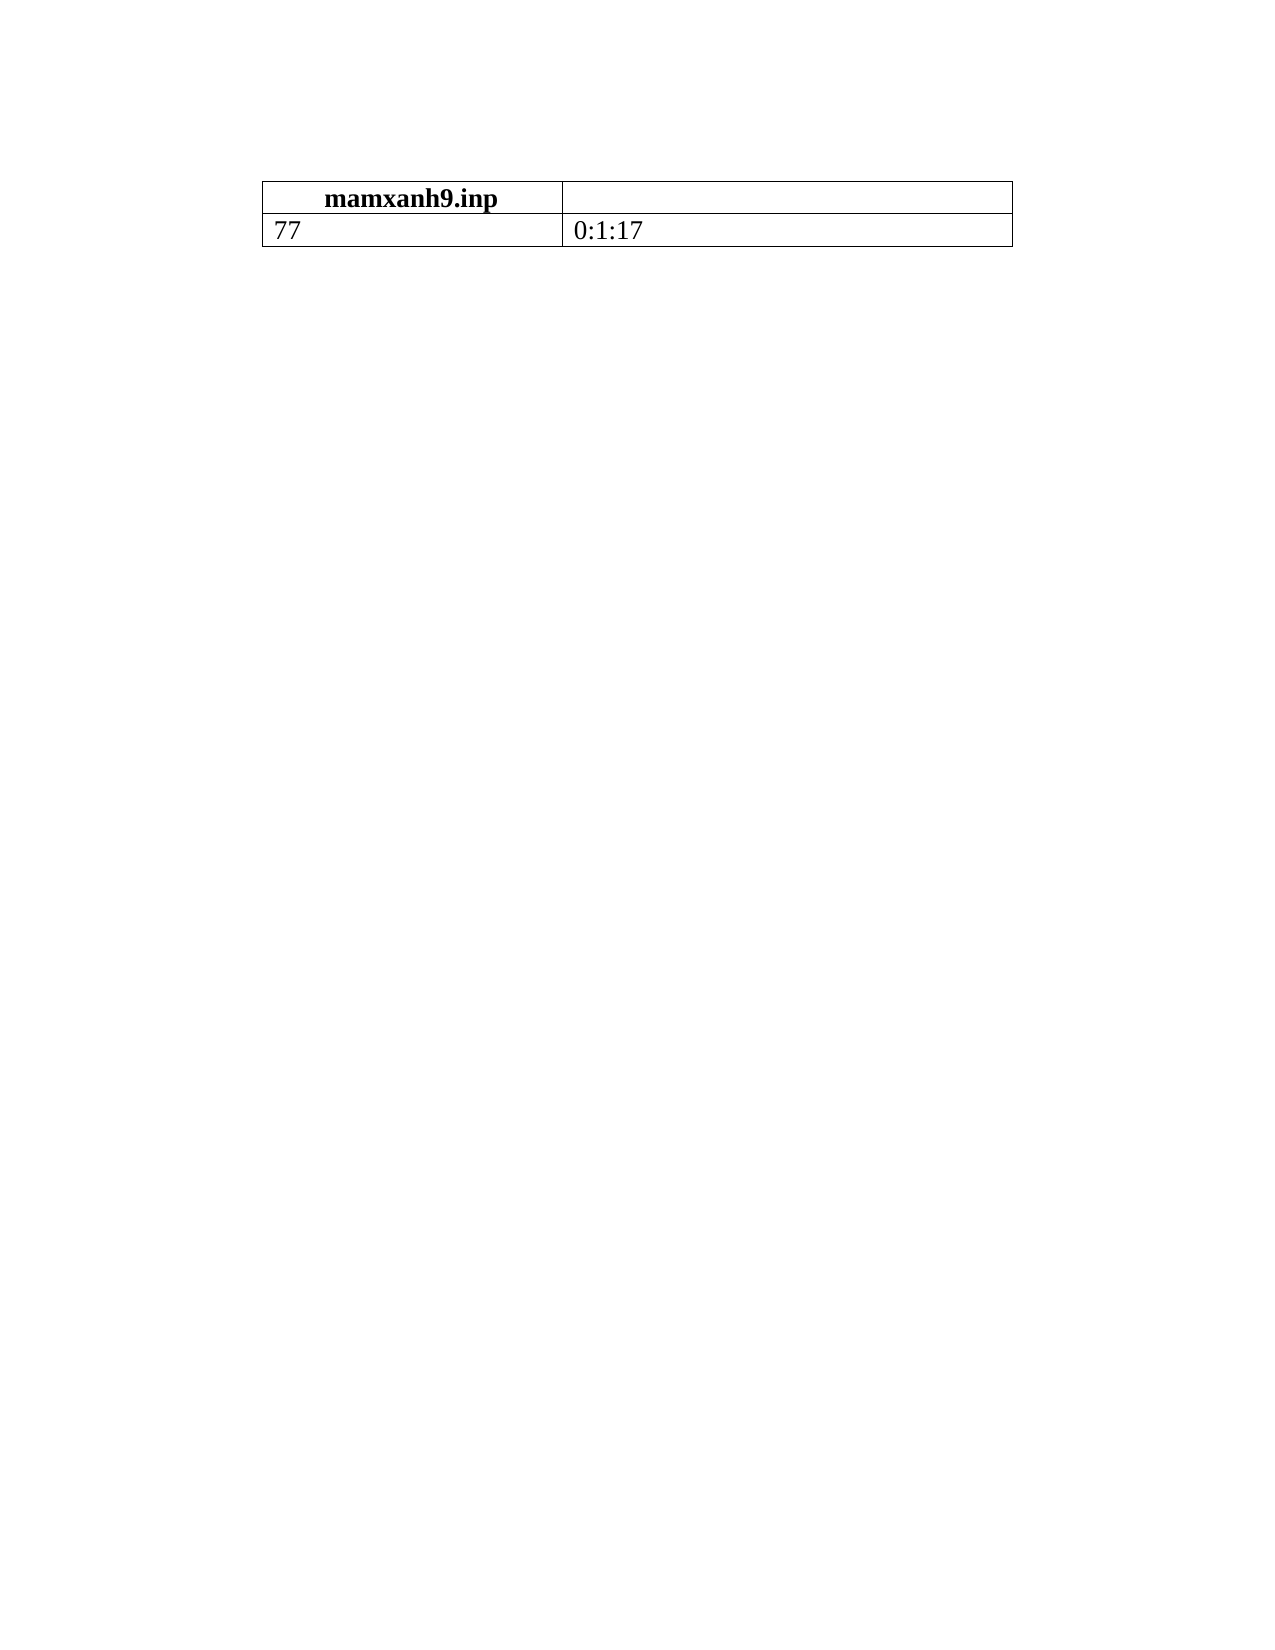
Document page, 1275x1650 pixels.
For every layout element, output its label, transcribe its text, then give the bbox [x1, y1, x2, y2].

table_cell 77 [263, 214, 562, 246]
table_header mamxanh9.inp [263, 182, 562, 213]
table_header [563, 182, 1012, 213]
table_cell 0:1:17 [563, 214, 1012, 246]
